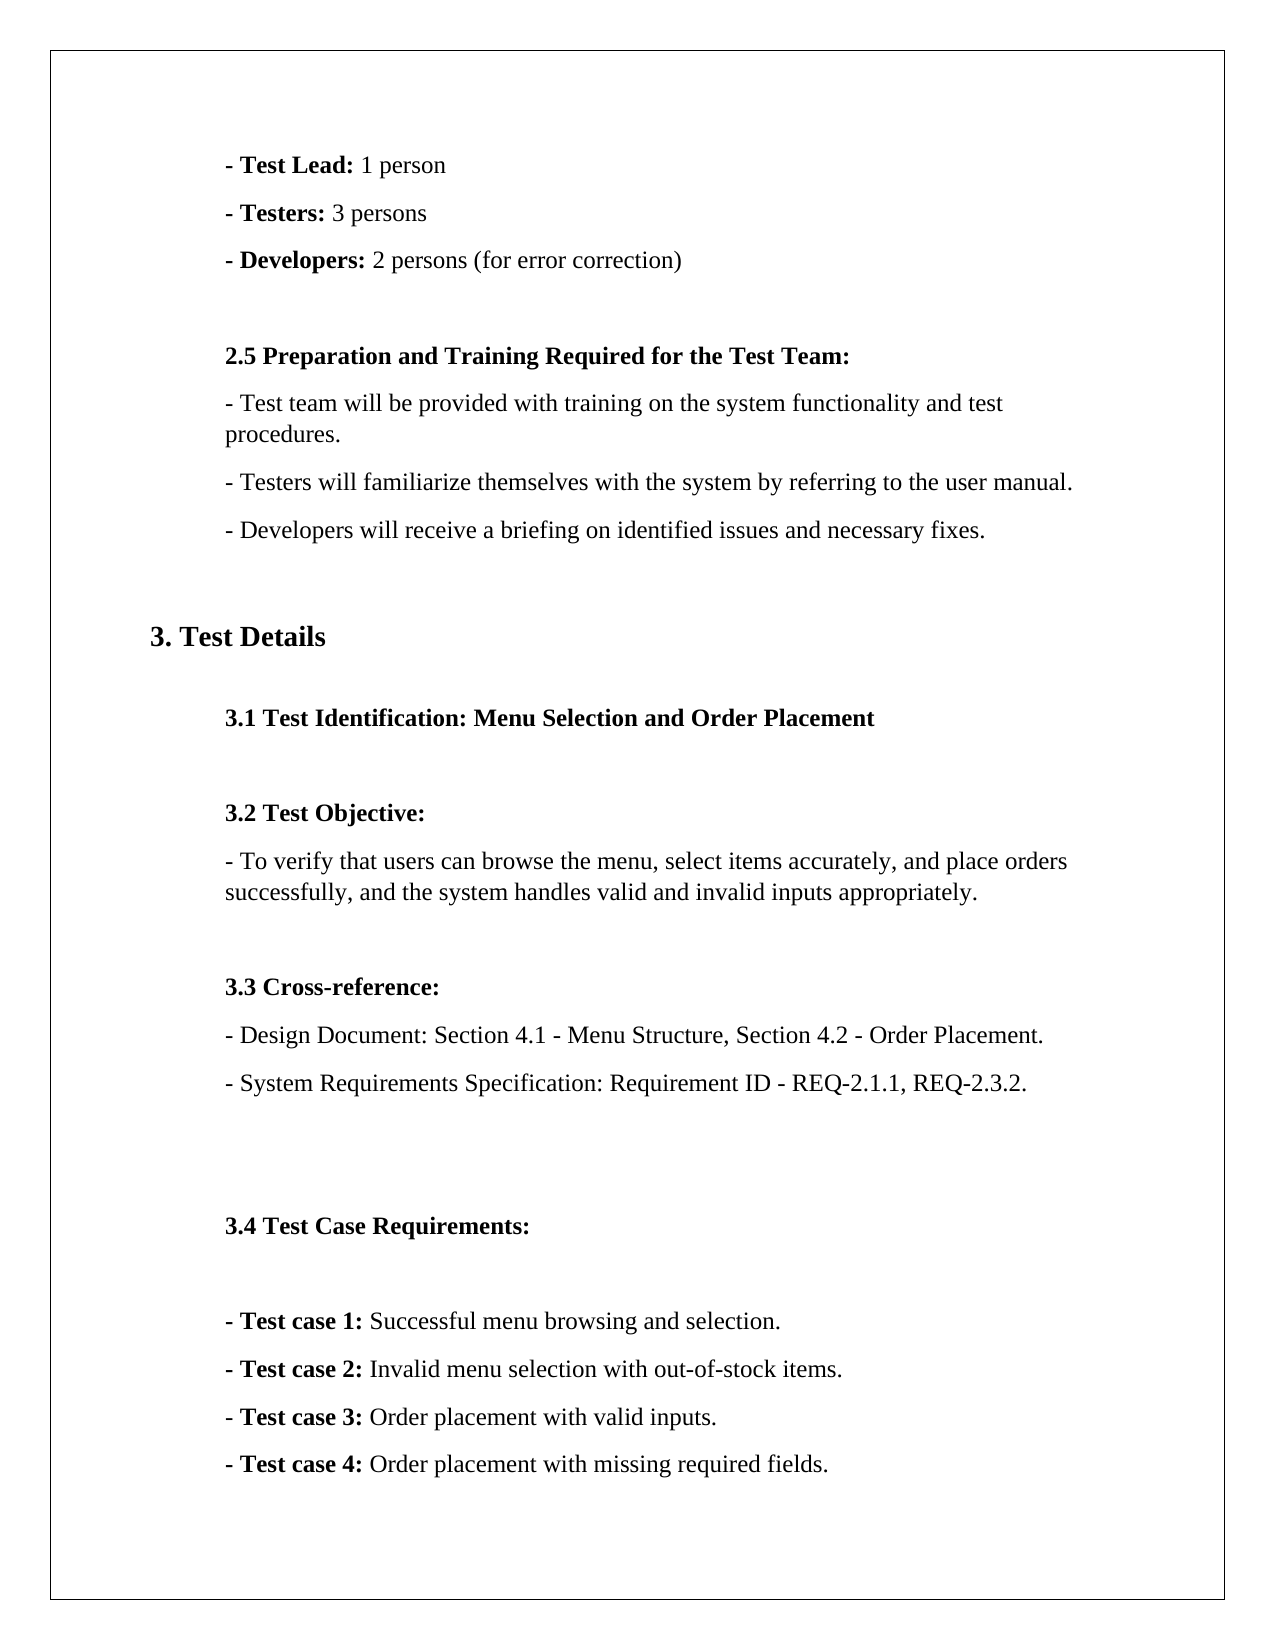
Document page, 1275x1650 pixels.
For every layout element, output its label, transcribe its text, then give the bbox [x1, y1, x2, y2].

text 3.4 Test Case Requirements: [225, 1211, 1125, 1239]
text - Testers will familiarize themselves with the system by referring to the user manual. [225, 467, 1125, 496]
text - Test case 4: Order placement with missing required fields. [225, 1449, 1125, 1478]
text - To verify that users can browse the menu, select items accurately, and place orders successfully, and the system handles valid and invalid inputs appropriately. [225, 846, 1125, 906]
text - Test team will be provided with training on the system functionality and test procedures. [225, 388, 1125, 448]
text - Test Lead: 1 person [225, 150, 1125, 179]
text 2.5 Preparation and Training Required for the Test Team: [225, 341, 1125, 369]
text - Testers: 3 persons [225, 198, 1125, 226]
text - Test case 3: Order placement with valid inputs. [225, 1402, 1125, 1430]
text - Developers will receive a briefing on identified issues and necessary fixes. [225, 515, 1125, 544]
text 3.2 Test Objective: [225, 798, 1125, 827]
text - Design Document: Section 4.1 - Menu Structure, Section 4.2 - Order Placement. [225, 1020, 1125, 1049]
text 3.3 Cross-reference: [225, 972, 1125, 1001]
text - Test case 2: Invalid menu selection with out-of-stock items. [225, 1354, 1125, 1383]
subtitle 3. Test Details [150, 619, 1125, 652]
text 3.1 Test Identification: Menu Selection and Order Placement [225, 703, 1125, 731]
text - Test case 1: Successful menu browsing and selection. [225, 1306, 1125, 1335]
text - Developers: 2 persons (for error correction) [225, 245, 1125, 274]
text - System Requirements Specification: Requirement ID - REQ-2.1.1, REQ-2.3.2. [225, 1068, 1125, 1096]
